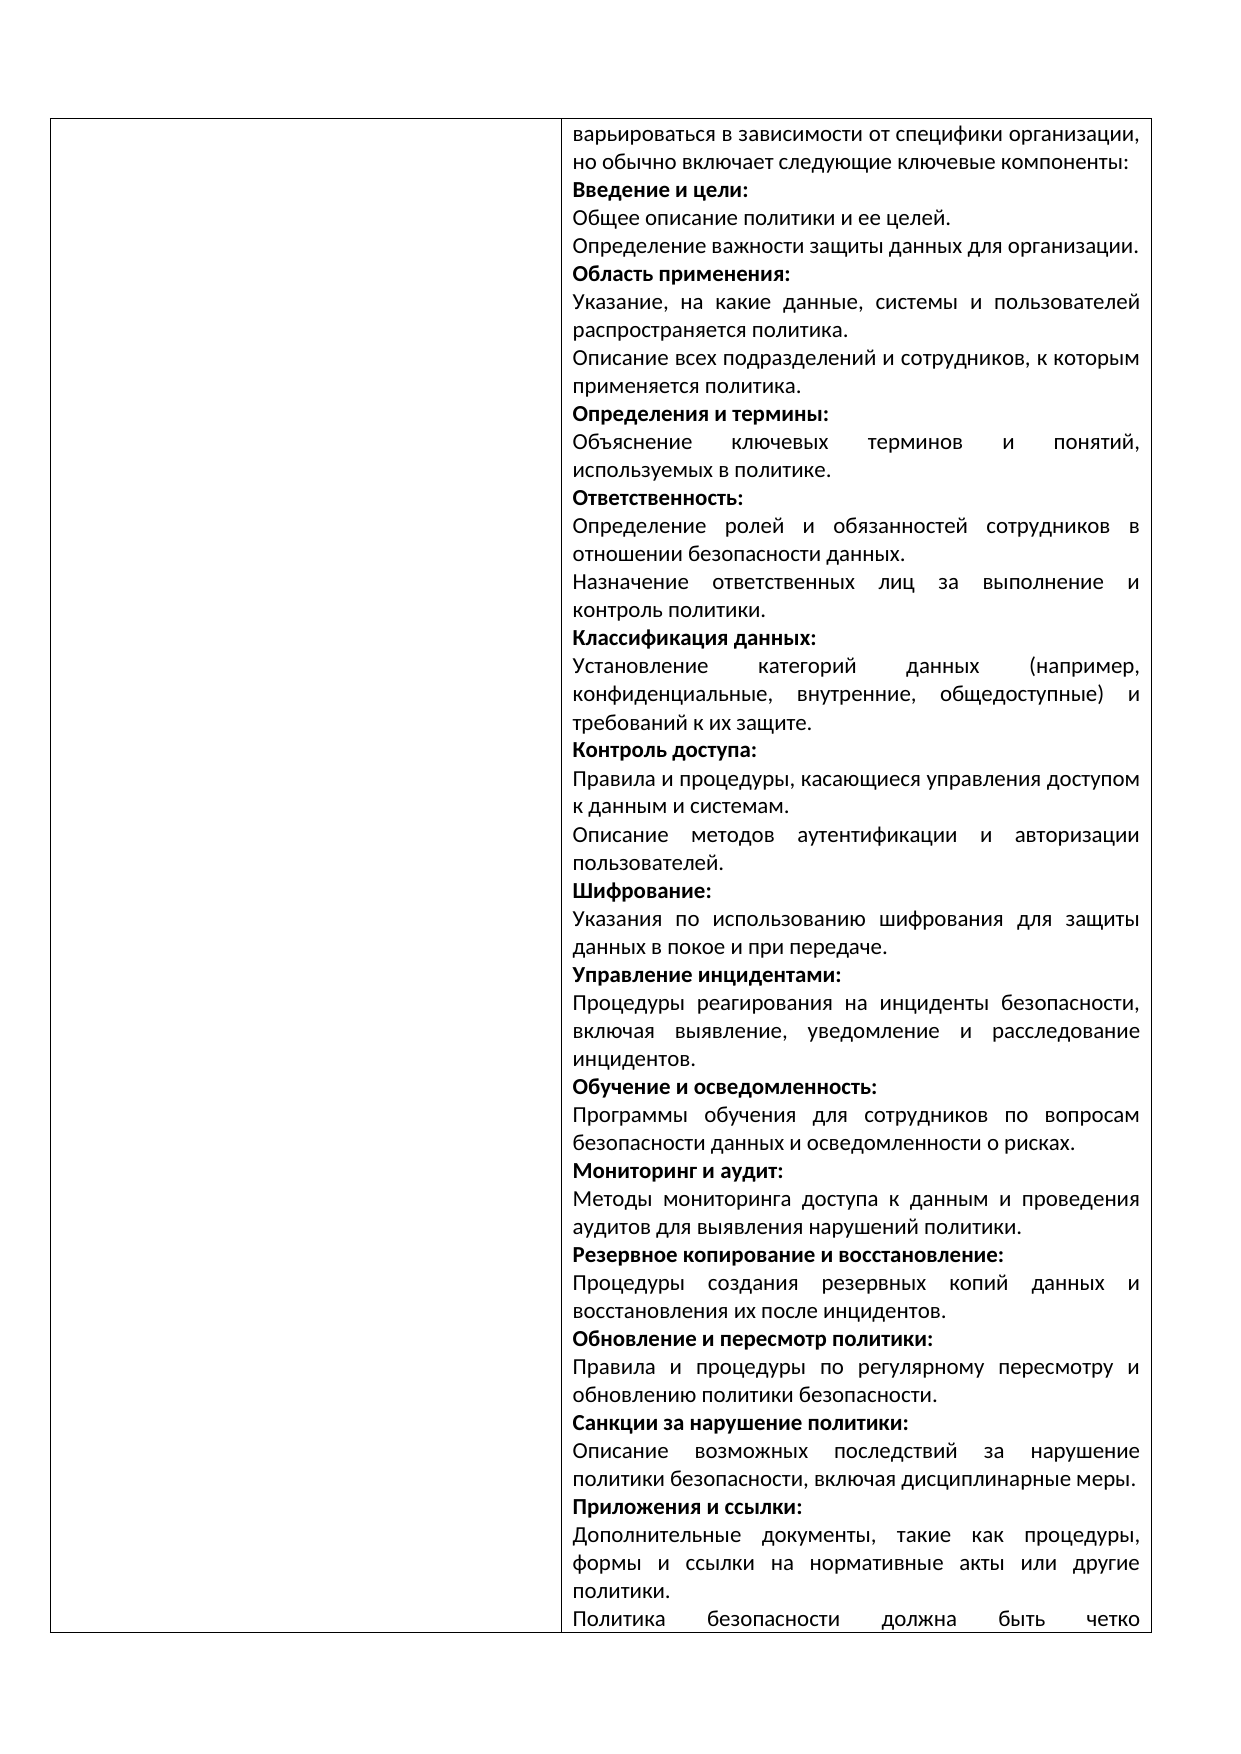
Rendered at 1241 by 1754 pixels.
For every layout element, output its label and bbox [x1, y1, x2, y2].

table_cell [562, 119, 1151, 1632]
table_cell [51, 119, 561, 1632]
